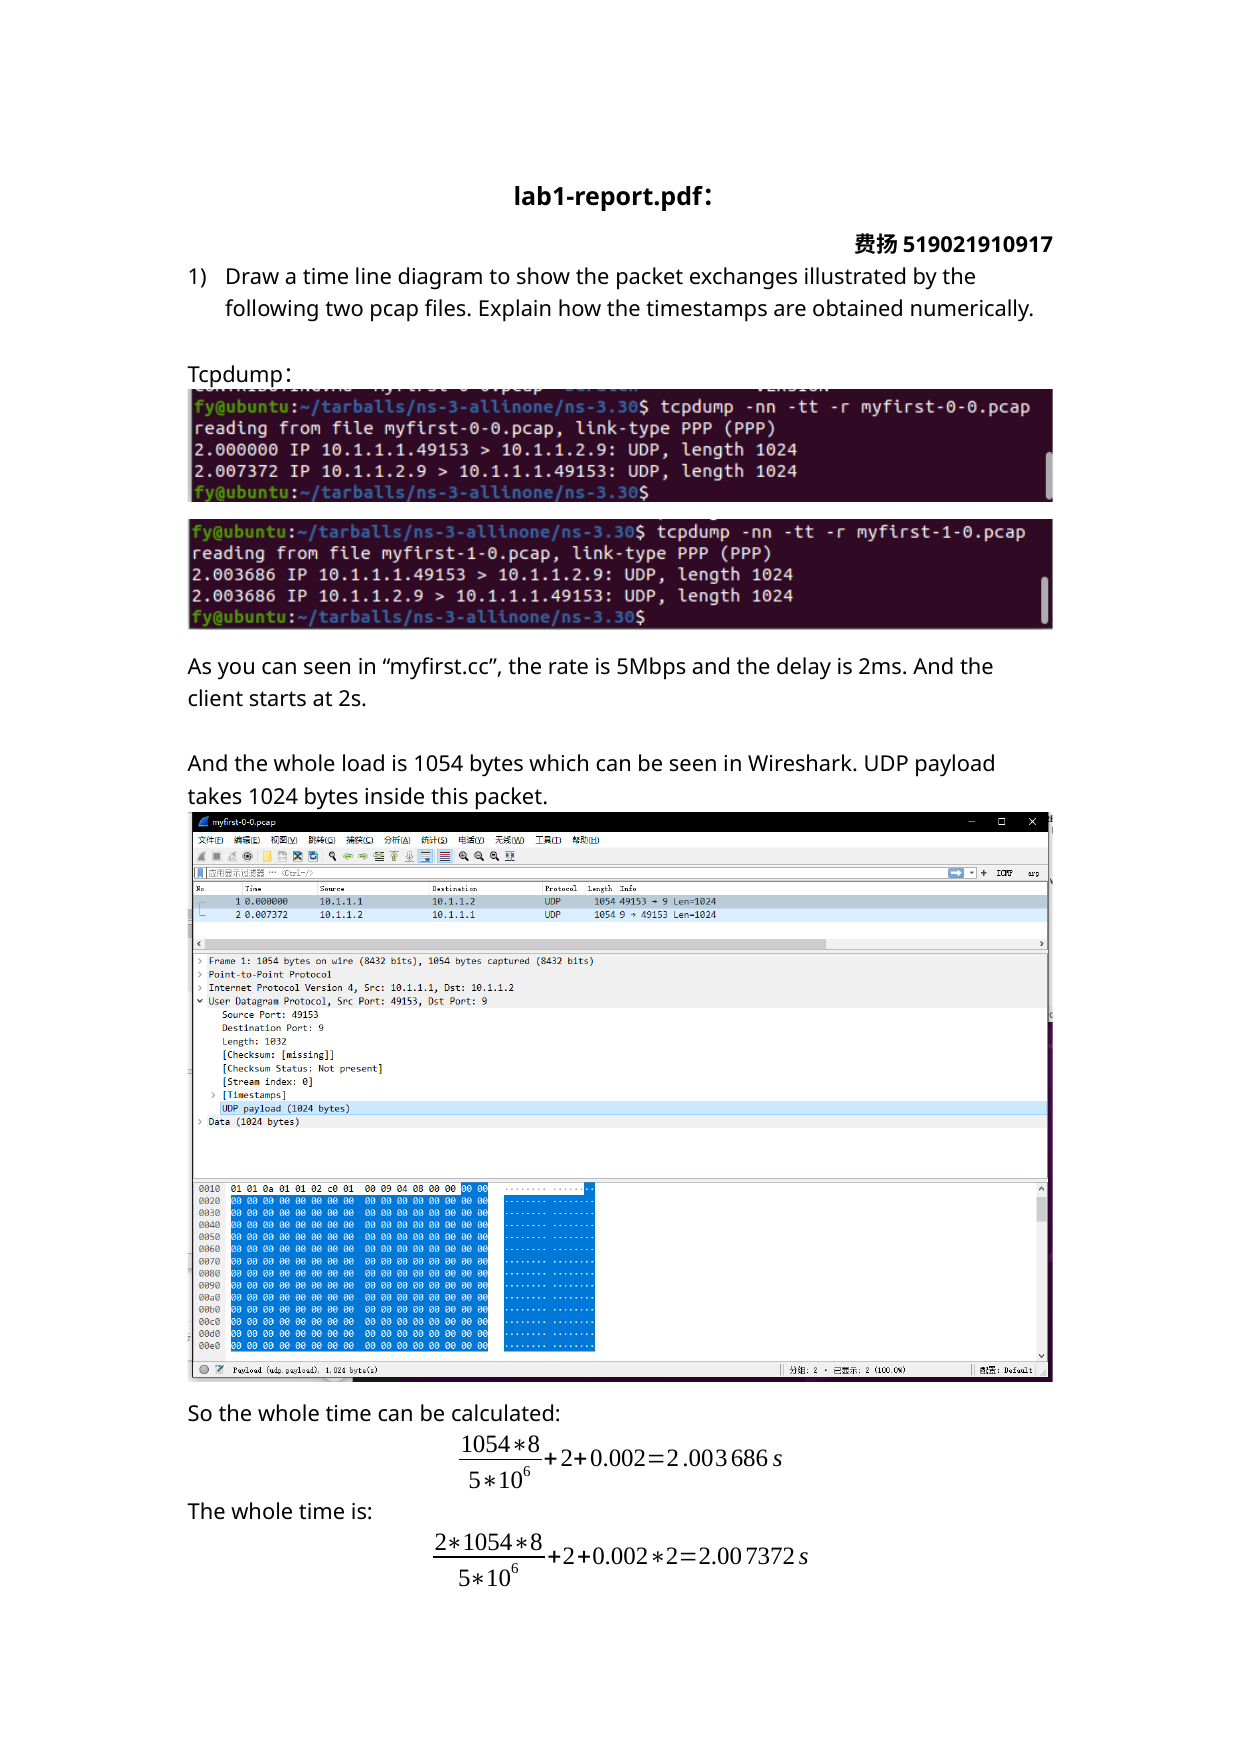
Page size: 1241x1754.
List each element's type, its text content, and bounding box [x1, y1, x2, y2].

text And the whole load is 1054 bytes which can be seen in Wireshark. UDP payload takes 1024 bytes inside this packet. [187, 747, 1053, 812]
text Tcpdump： [187, 357, 1053, 389]
picture [187, 389, 1053, 502]
text The whole time is: [187, 1494, 1053, 1527]
picture [187, 519, 1053, 630]
picture [187, 812, 1053, 1382]
text So the whole time can be calculated: [187, 1397, 1053, 1429]
list Draw a time line diagram to show the packet exchanges illustrated by the following two pcap files. Explain how the timestamps are obtained numerically. [187, 259, 1053, 324]
text As you can seen in “myfirst.cc”, the rate is 5Mbps and the delay is 2ms. And the client starts at 2s. [187, 649, 1053, 714]
text 费扬 519021910917 [187, 227, 1053, 259]
text lab1-report.pdf： [187, 162, 1053, 227]
